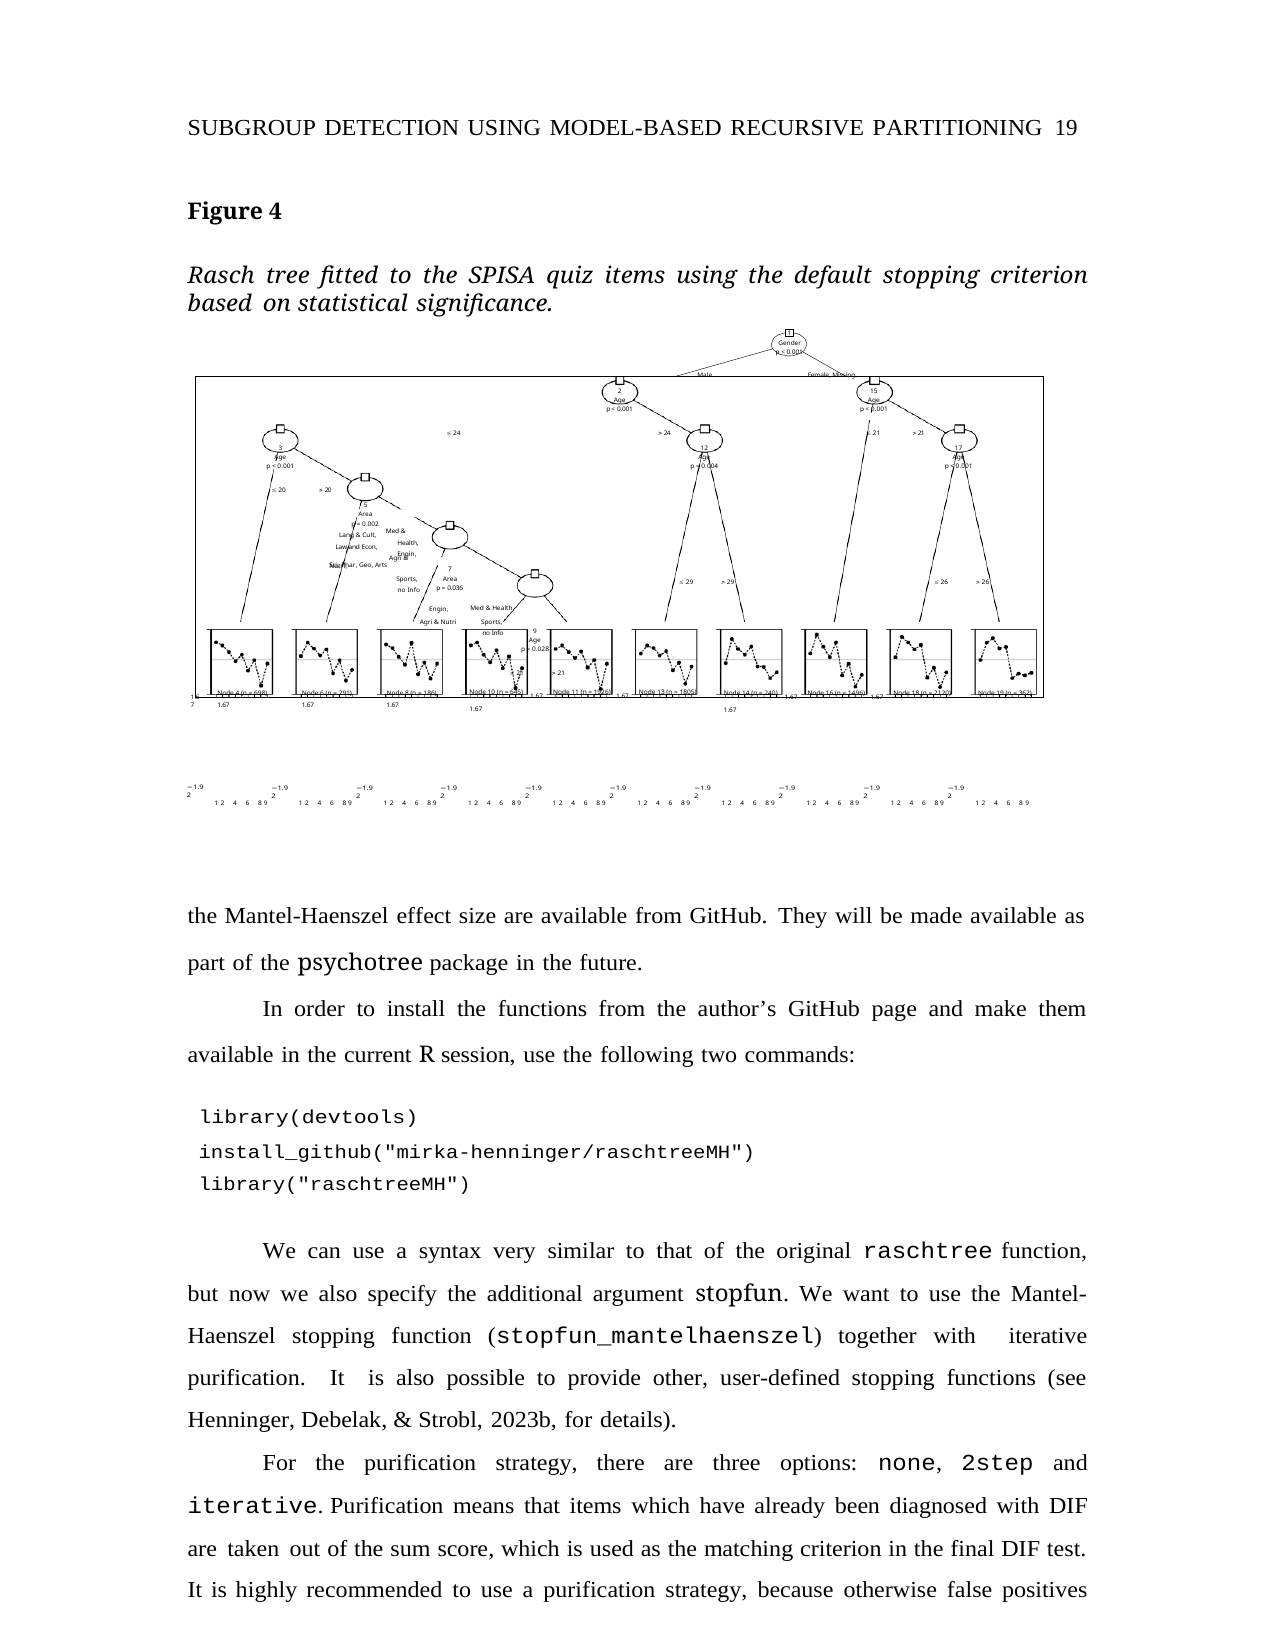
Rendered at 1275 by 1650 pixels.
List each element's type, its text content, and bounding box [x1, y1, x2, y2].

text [187, 1449, 1088, 1603]
text We can use a syntax very similar to that of the original raschtree function, but now we also specify the additional argument stopfun. We want to use the Mantel-Haenszel stopping function (stopfun_mantelhaenszel) together with iterative purification. It is also possible to provide other, user-defined stopping functions (see Henninger, Debelak, & Strobl, 2023b, for details). [187, 1225, 1088, 1436]
text −1.92 [525, 784, 544, 801]
text Med & Health, Engin, [386, 527, 428, 558]
text Node 8 (n = 186) 1.67 [386, 688, 457, 710]
text Node 6 (n = 291) 1.67 [302, 688, 373, 710]
text library(devtools) [198, 1108, 1100, 1129]
text Node 10 (n = 645) 1.67 Node 11 (n = 1926) 1.67 Node 13 (n = 1805) 1.67 [469, 687, 712, 713]
text Rasch tree fitted to the SPISA quiz items using the default stopping criterion based on statistical significance. [187, 261, 1100, 318]
text −1.92 [356, 784, 375, 801]
text the Mantel-Haenszel effect size are available from GitHub. They will be made available as part of the psychotree package in the future. [187, 902, 1100, 977]
text −1.92 [187, 783, 206, 800]
text −1.92 [271, 784, 290, 801]
text install_github("mirka-henninger/raschtreeMH") library("raschtreeMH") [198, 1142, 803, 1196]
subtitle Figure 4 [187, 194, 1100, 226]
picture [196, 377, 1043, 697]
text −1.92 [778, 784, 798, 801]
text Node 4 (n = 698) 1.67 [217, 688, 288, 710]
text Node 14 (n = 240) 1.67 Node 16 (n = 1496) 1.67 Node 18 (n = 2120) 1.67 [723, 688, 966, 714]
text In order to install the functions from the author’s GitHub page and make them available in the current R session, use the following two commands: [187, 994, 1088, 1069]
text −1.92 [609, 784, 629, 801]
text −1.92 [440, 784, 459, 801]
text −1.92 [947, 784, 967, 801]
text −1.92 [863, 784, 882, 801]
text −1.92 [694, 784, 713, 801]
